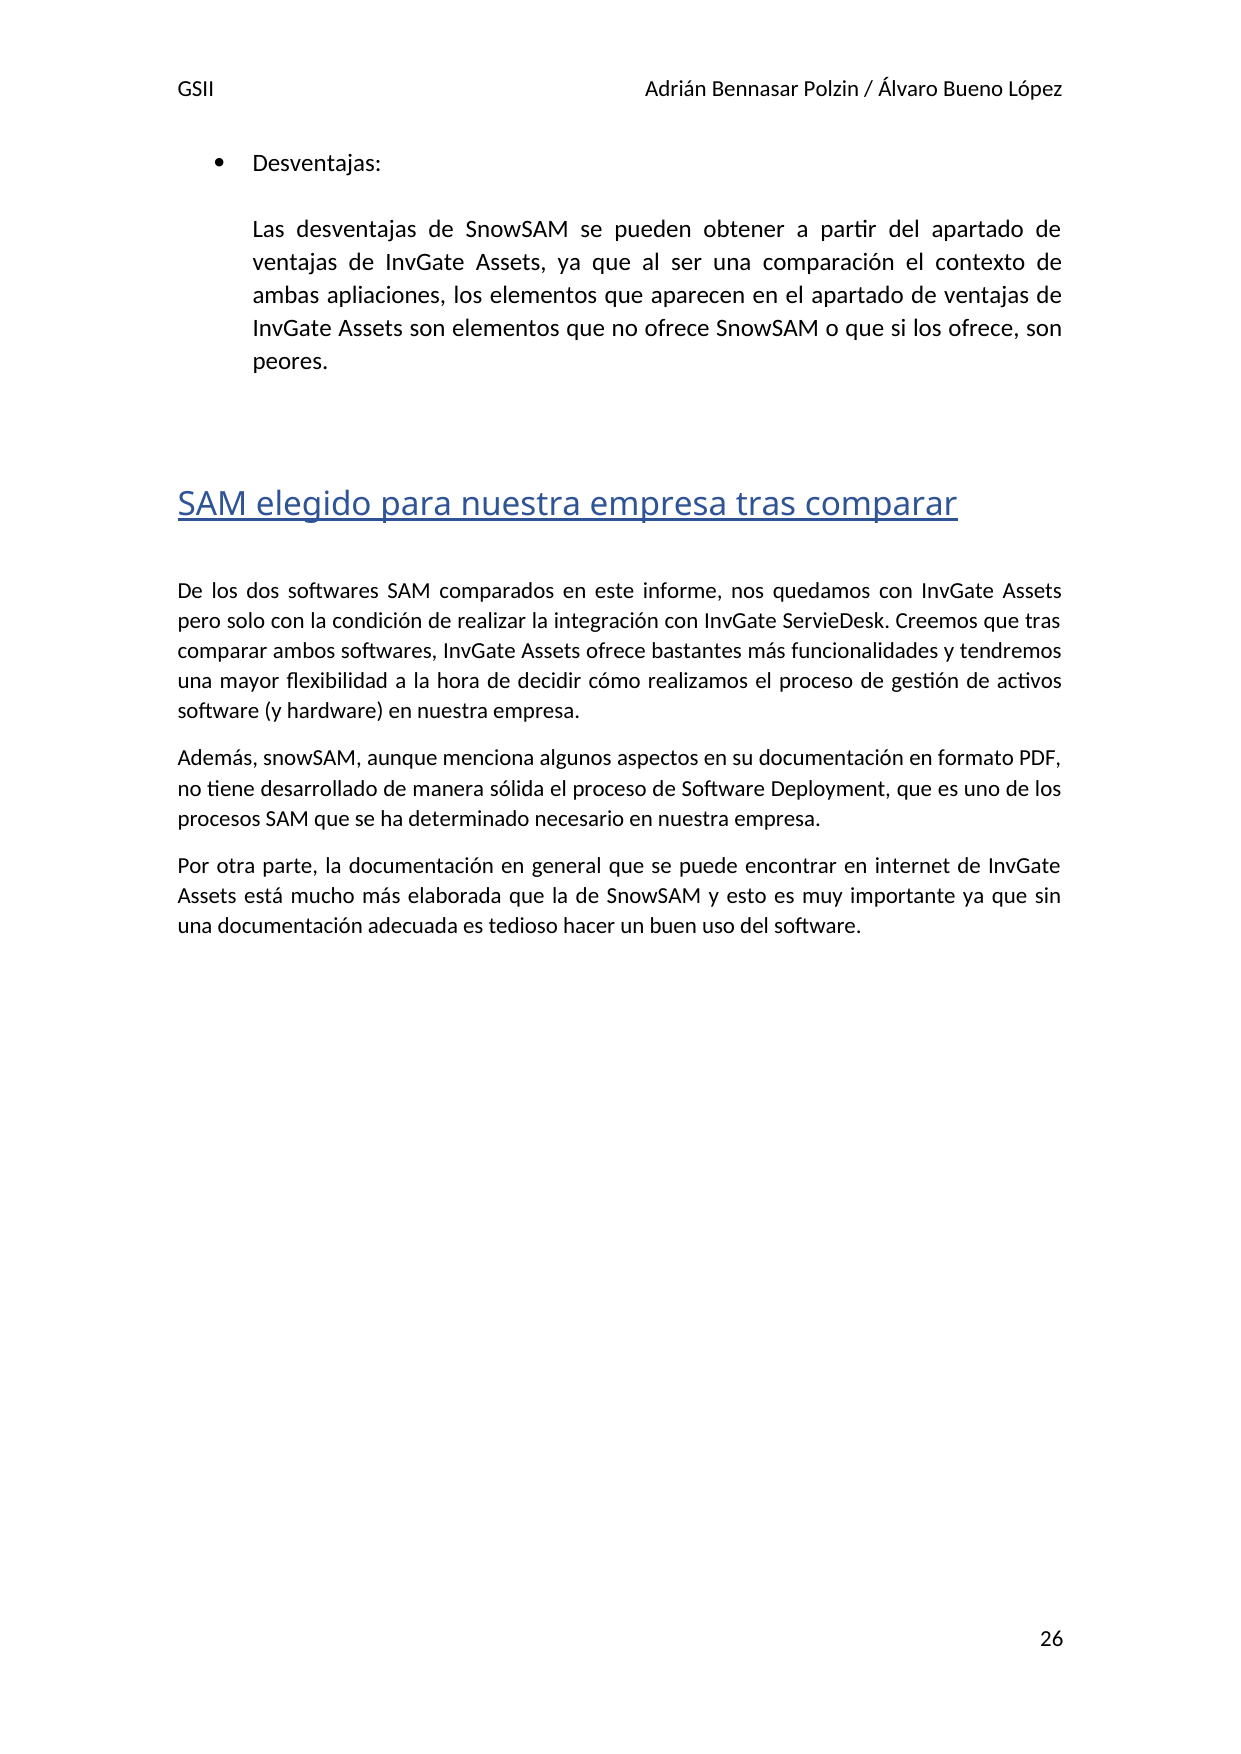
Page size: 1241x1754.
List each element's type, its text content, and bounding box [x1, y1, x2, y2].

list Las desventajas de SnowSAM se pueden obtener a partir del apartado de ventajas de InvGate Assets, ya que al ser una comparación el contexto de ambas apliaciones, los elementos que aparecen en el apartado de ventajas de InvGate Assets son elementos que no ofrece SnowSAM o que si los ofrece, son peores. [252, 213, 1063, 376]
text Por otra parte, la documentación en general que se puede encontrar en internet de InvGate Assets está mucho más elaborada que la de SnowSAM y esto es muy importante ya que sin una documentación adecuada es tedioso hacer un buen uso del software. [177, 851, 1063, 939]
text De los dos softwares SAM comparados en este informe, nos quedamos con InvGate Assets pero solo con la condición de realizar la integración con InvGate ServieDesk. Creemos que tras comparar ambos softwares, InvGate Assets ofrece bastantes más funcionalidades y tendremos una mayor flexibilidad a la hora de decidir cómo realizamos el proceso de gestión de activos software (y hardware) en nuestra empresa. [177, 576, 1063, 724]
text Además, snowSAM, aunque menciona algunos aspectos en su documentación en formato PDF, no tiene desarrollado de manera sólida el proceso de Software Deployment, que es uno de los procesos SAM que se ha determinado necesario en nuestra empresa. [177, 743, 1063, 832]
subtitle SAM elegido para nuestra empresa tras comparar [177, 480, 1063, 525]
list Desventajas: [215, 148, 1063, 178]
